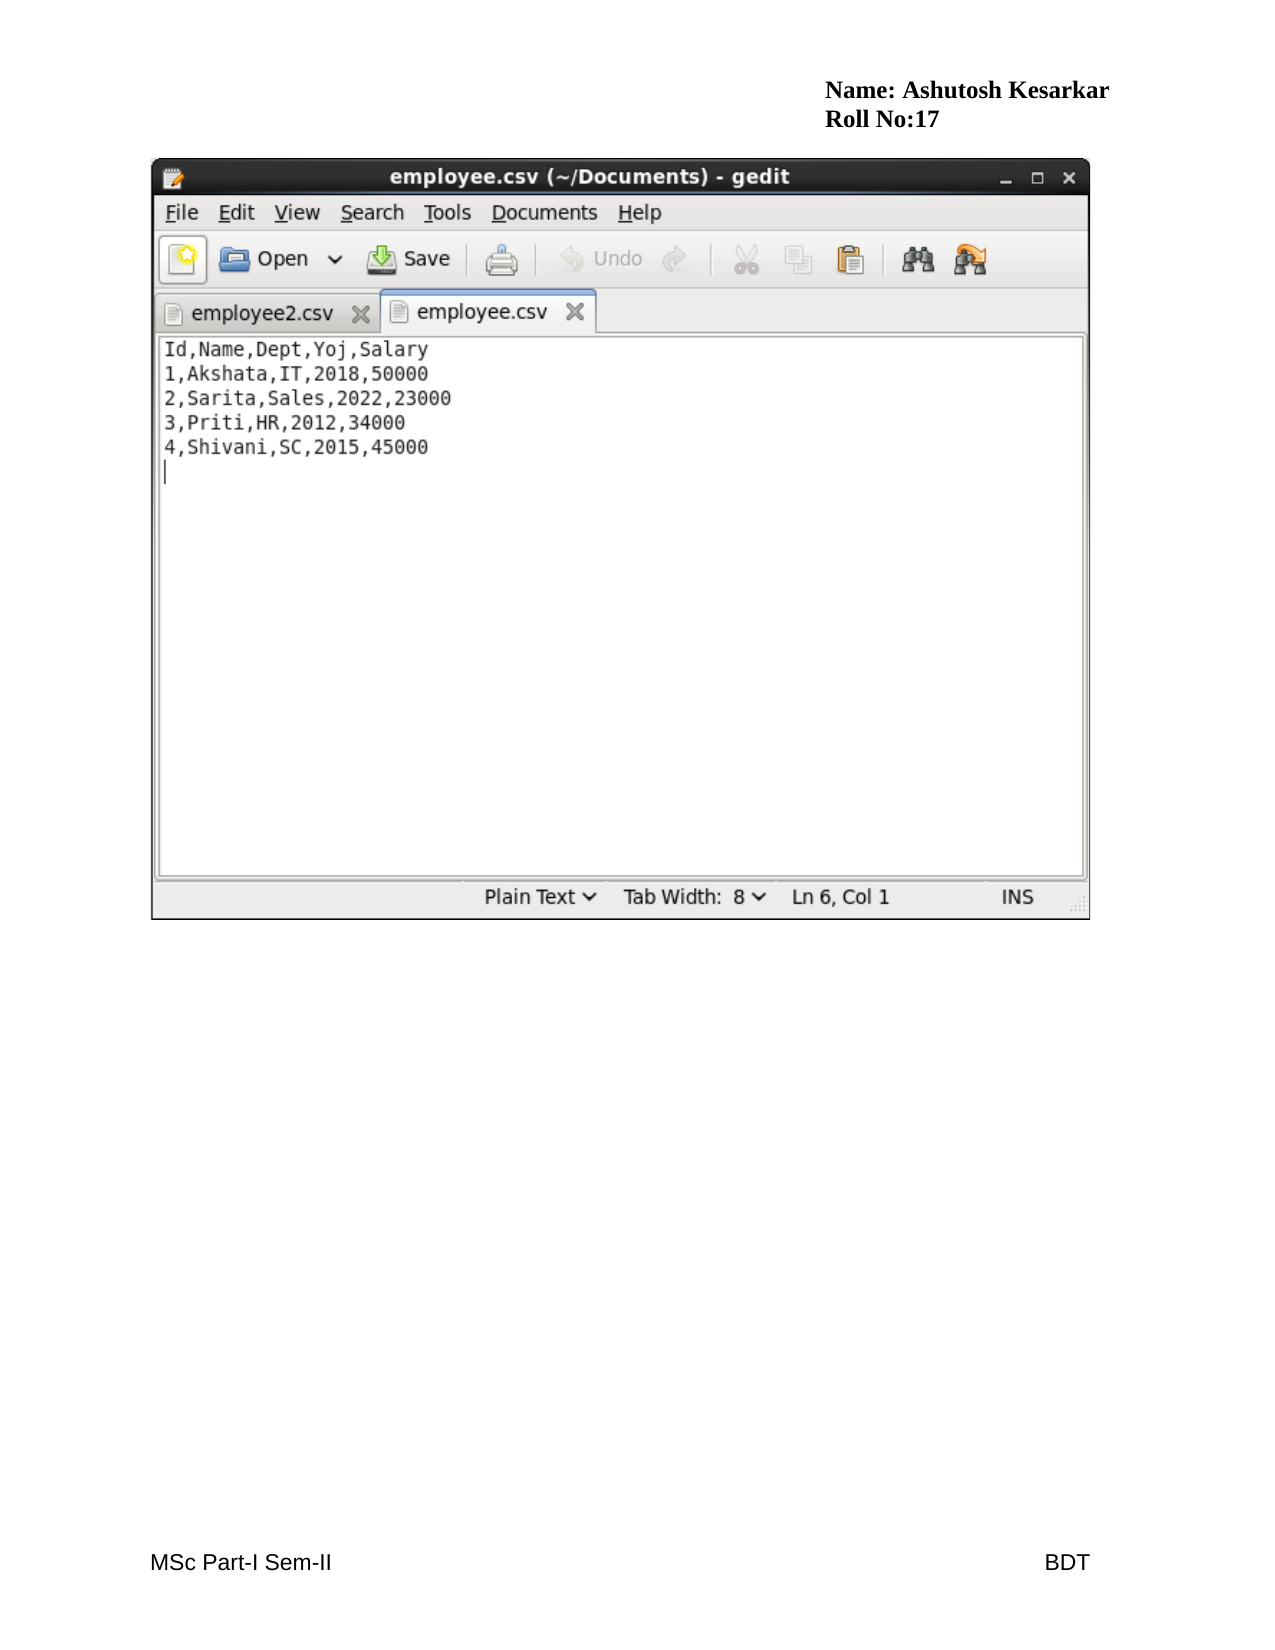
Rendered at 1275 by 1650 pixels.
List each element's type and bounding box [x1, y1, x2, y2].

picture [150, 158, 1091, 920]
